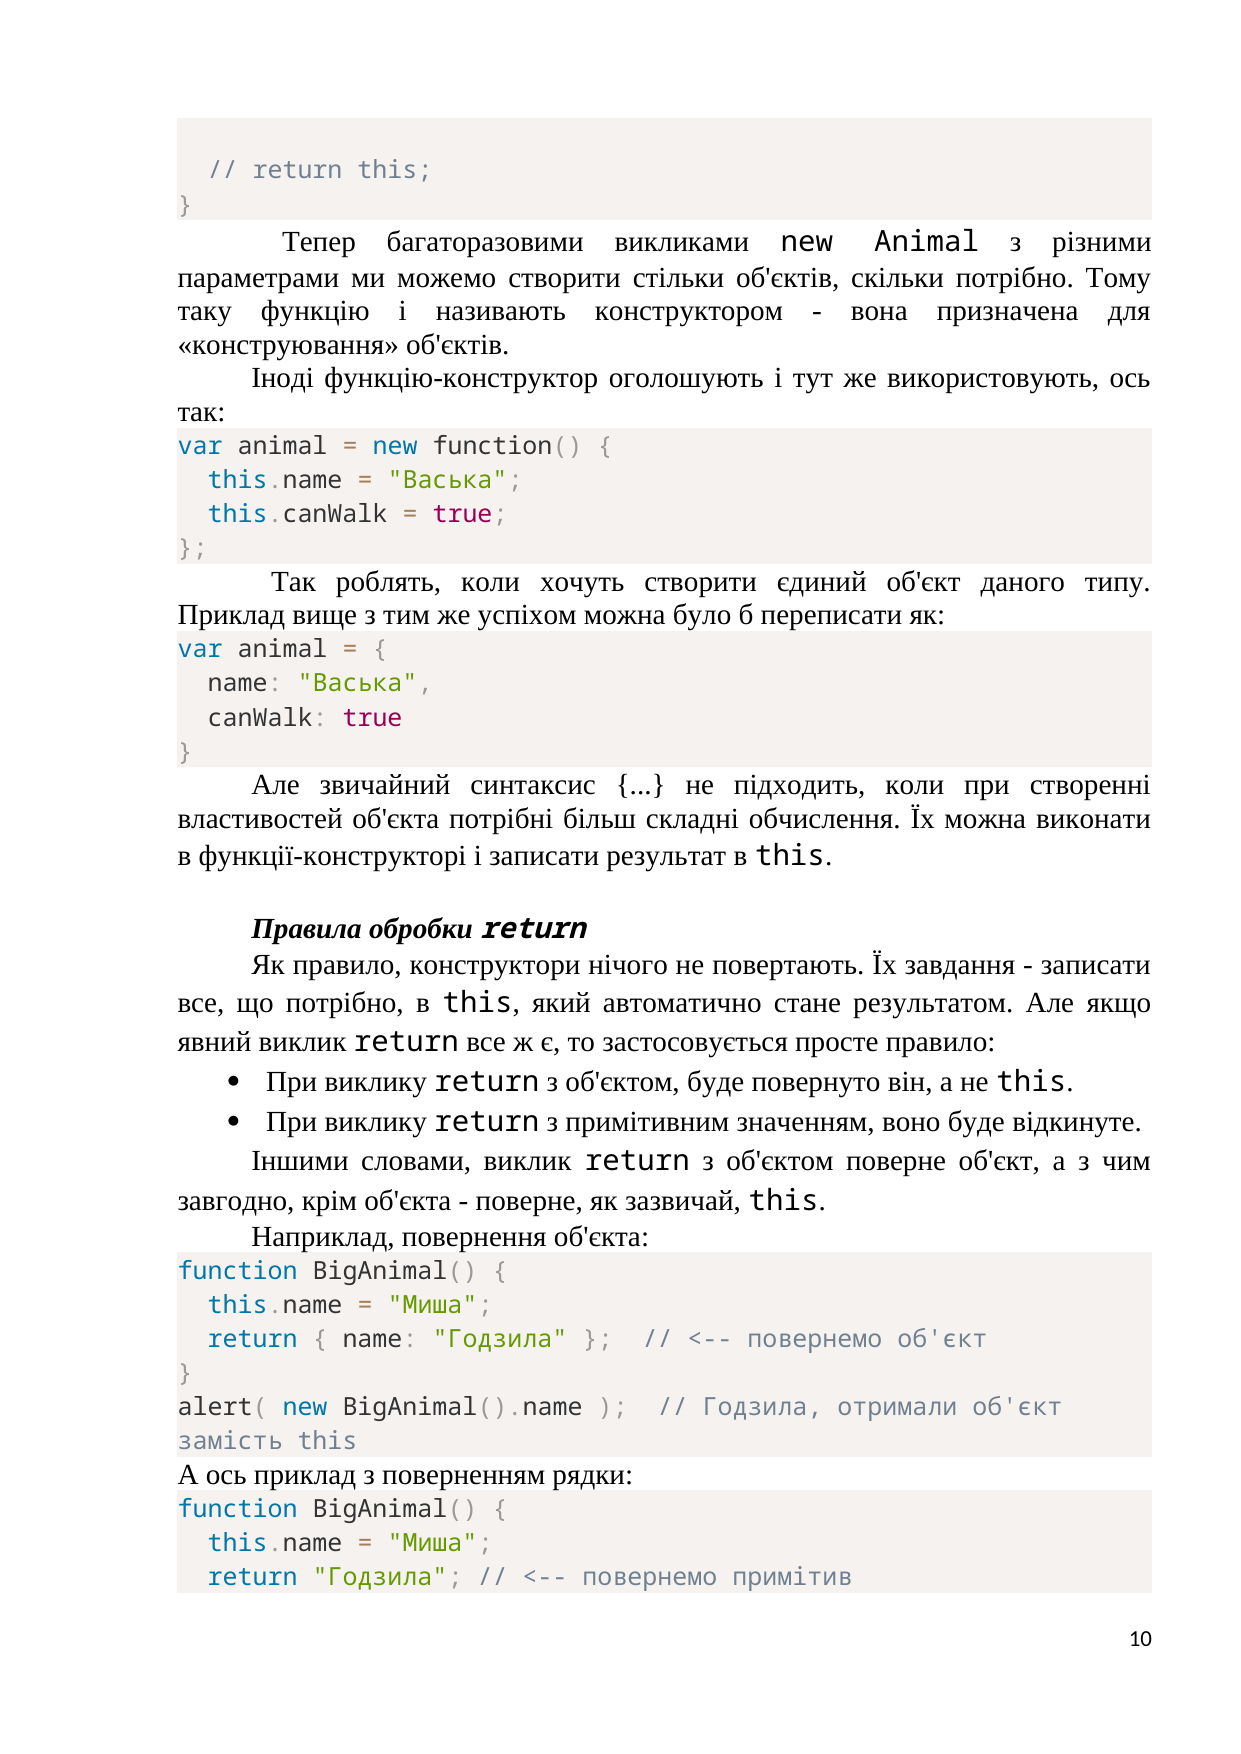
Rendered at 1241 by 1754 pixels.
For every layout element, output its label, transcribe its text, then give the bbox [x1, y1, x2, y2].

text return "Годзила"; // <-- повернемо примітив [177, 1558, 1152, 1593]
text }; [177, 530, 1152, 564]
text function BigAnimal() { [177, 1490, 1152, 1524]
text function BigAnimal() { [177, 1252, 1152, 1287]
text Але звичайний синтаксис {...} не підходить, коли при створенні властивостей об'єкта потрібні більш складні обчислення. Їх можна виконати в функції-конструкторі і записати результат в this. [177, 767, 1152, 874]
text alert( new BigAnimal().name ); // Годзила, отримали об'єкт замість this [177, 1389, 1152, 1457]
text // return this; [177, 152, 1152, 186]
text Іноді функцію-конструктор оголошують і тут же використовують, ось так: [177, 361, 1152, 428]
text this.canWalk = true; [177, 496, 1152, 530]
text А ось приклад з поверненням рядки: [177, 1457, 1152, 1490]
text } [177, 1355, 1152, 1389]
text this.name = "Миша"; [177, 1524, 1152, 1558]
text name: "Васька", [177, 665, 1152, 699]
text Як правило, конструктори нічого не повертають. Їх завдання - записати все, що потрібно, в this, який автоматично стане результатом. Але якщо явний виклик return все ж є, то застосовується просте правило: [177, 947, 1152, 1060]
text Так роблять, коли хочуть створити єдиний об'єкт даного типу. Приклад вище з тим же успіхом можна було б переписати як: [177, 564, 1152, 631]
text } [177, 733, 1152, 767]
text Правила обробки return [177, 908, 1152, 947]
text canWalk: true [177, 699, 1152, 733]
list При виклику return з примітивним значенням, воно буде відкинуте. [228, 1100, 1152, 1139]
text var animal = { [177, 631, 1152, 665]
text } [177, 186, 1152, 220]
text Наприклад, повернення об'єкта: [177, 1219, 1152, 1252]
text var animal = new function() { [177, 428, 1152, 462]
text Тепер багаторазовими викликами new Animal з різними параметрами ми можемо створити стільки об'єктів, скільки потрібно. Тому таку функцію і називають конструктором - вона призначена для «конструювання» об'єктів. [177, 220, 1152, 361]
text this.name = "Васька"; [177, 462, 1152, 496]
text this.name = "Миша"; [177, 1287, 1152, 1321]
text Іншими словами, виклик return з об'єктом поверне об'єкт, а з чим завгодно, крім об'єкта - поверне, як зазвичай, this. [177, 1139, 1152, 1219]
list При виклику return з об'єктом, буде повернуто він, а не this. [228, 1060, 1152, 1100]
text return { name: "Годзила" }; // <-- повернемо об'єкт [177, 1321, 1152, 1355]
